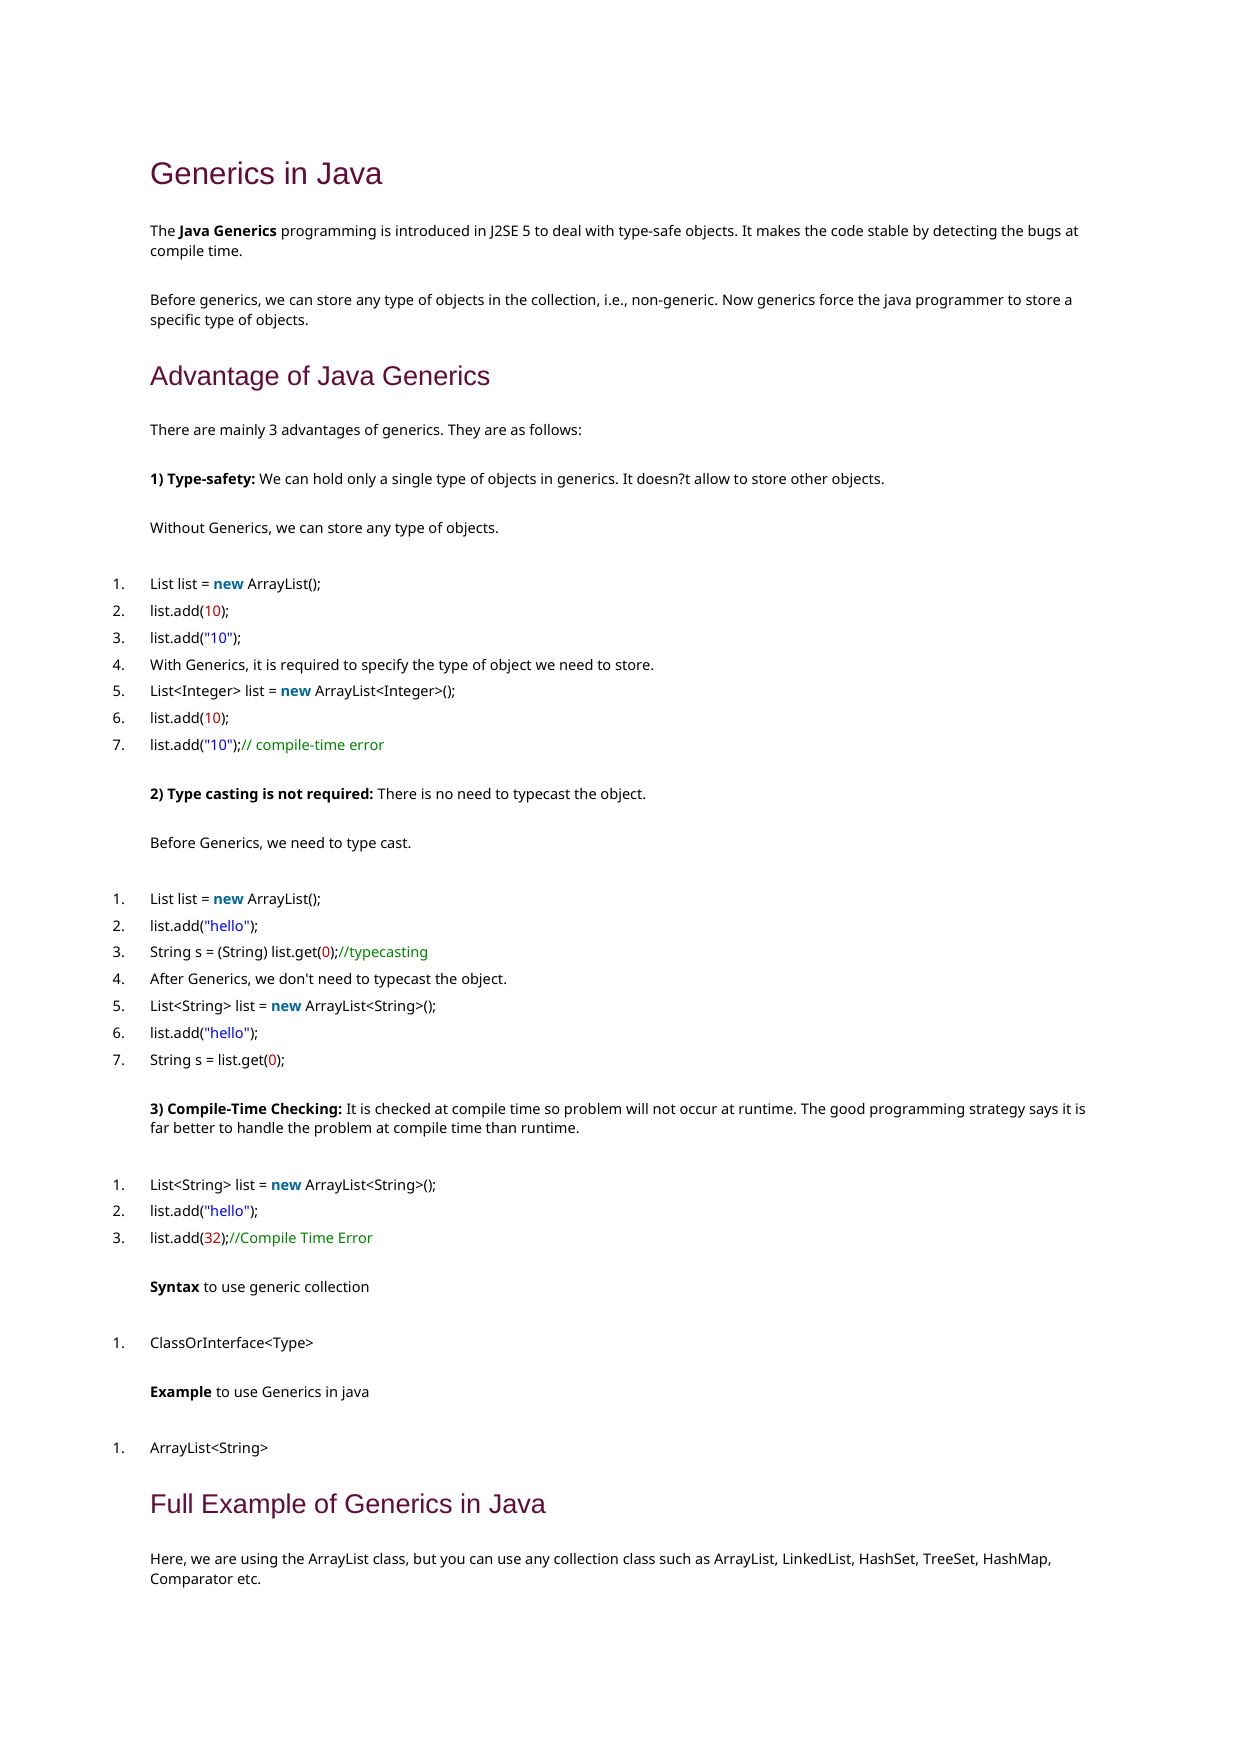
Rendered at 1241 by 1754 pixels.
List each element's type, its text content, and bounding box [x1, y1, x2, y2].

list String s = list.get(0); [112, 1042, 1090, 1069]
text Before Generics, we need to type cast. [150, 833, 1090, 853]
list list.add(10); [112, 701, 1090, 728]
text 1) Type-safety: We can hold only a single type of objects in generics. It doesn?t allow to store other objects. [150, 469, 1090, 489]
list ClassOrInterface<Type> [112, 1326, 1090, 1353]
list List list = new ArrayList(); [112, 882, 1090, 909]
list list.add("10"); [112, 621, 1090, 647]
text Without Generics, we can store any type of objects. [150, 518, 1090, 538]
list ArrayList<String> [112, 1431, 1090, 1458]
list String s = (String) list.get(0);//typecasting [112, 935, 1090, 962]
list list.add("hello"); [112, 909, 1090, 935]
list List list = new ArrayList(); [112, 567, 1090, 594]
list List<String> list = new ArrayList<String>(); [112, 1167, 1090, 1194]
list List<Integer> list = new ArrayList<Integer>(); [112, 674, 1090, 701]
list list.add(32);//Compile Time Error [112, 1221, 1090, 1248]
text Example to use Generics in java [150, 1382, 1090, 1402]
text There are mainly 3 advantages of generics. They are as follows: [150, 420, 1090, 440]
text Syntax to use generic collection [150, 1277, 1090, 1297]
text Here, we are using the ArrayList class, but you can use any collection class such as ArrayList, LinkedList, HashSet, TreeSet, HashMap, Comparator etc. [150, 1548, 1090, 1588]
list With Generics, it is required to specify the type of object we need to store. [112, 647, 1090, 674]
list After Generics, we don't need to typecast the object. [112, 962, 1090, 989]
text 3) Compile-Time Checking: It is checked at compile time so problem will not occur at runtime. The good programming strategy says it is far better to handle the problem at compile time than runtime. [150, 1098, 1090, 1138]
text Before generics, we can store any type of objects in the collection, i.e., non-generic. Now generics force the java programmer to store a specific type of objects. [150, 289, 1090, 329]
list list.add("10");// compile-time error [112, 728, 1090, 754]
list List<String> list = new ArrayList<String>(); [112, 989, 1090, 1016]
list list.add(10); [112, 594, 1090, 621]
text Generics in Java [150, 155, 1090, 191]
list list.add("hello"); [112, 1016, 1090, 1042]
text Advantage of Java Generics [150, 358, 1090, 391]
text 2) Type casting is not required: There is no need to typecast the object. [150, 784, 1090, 804]
list list.add("hello"); [112, 1194, 1090, 1221]
text Full Example of Generics in Java [150, 1487, 1090, 1519]
text The Java Generics programming is introduced in J2SE 5 to deal with type-safe objects. It makes the code stable by detecting the bugs at compile time. [150, 220, 1090, 260]
